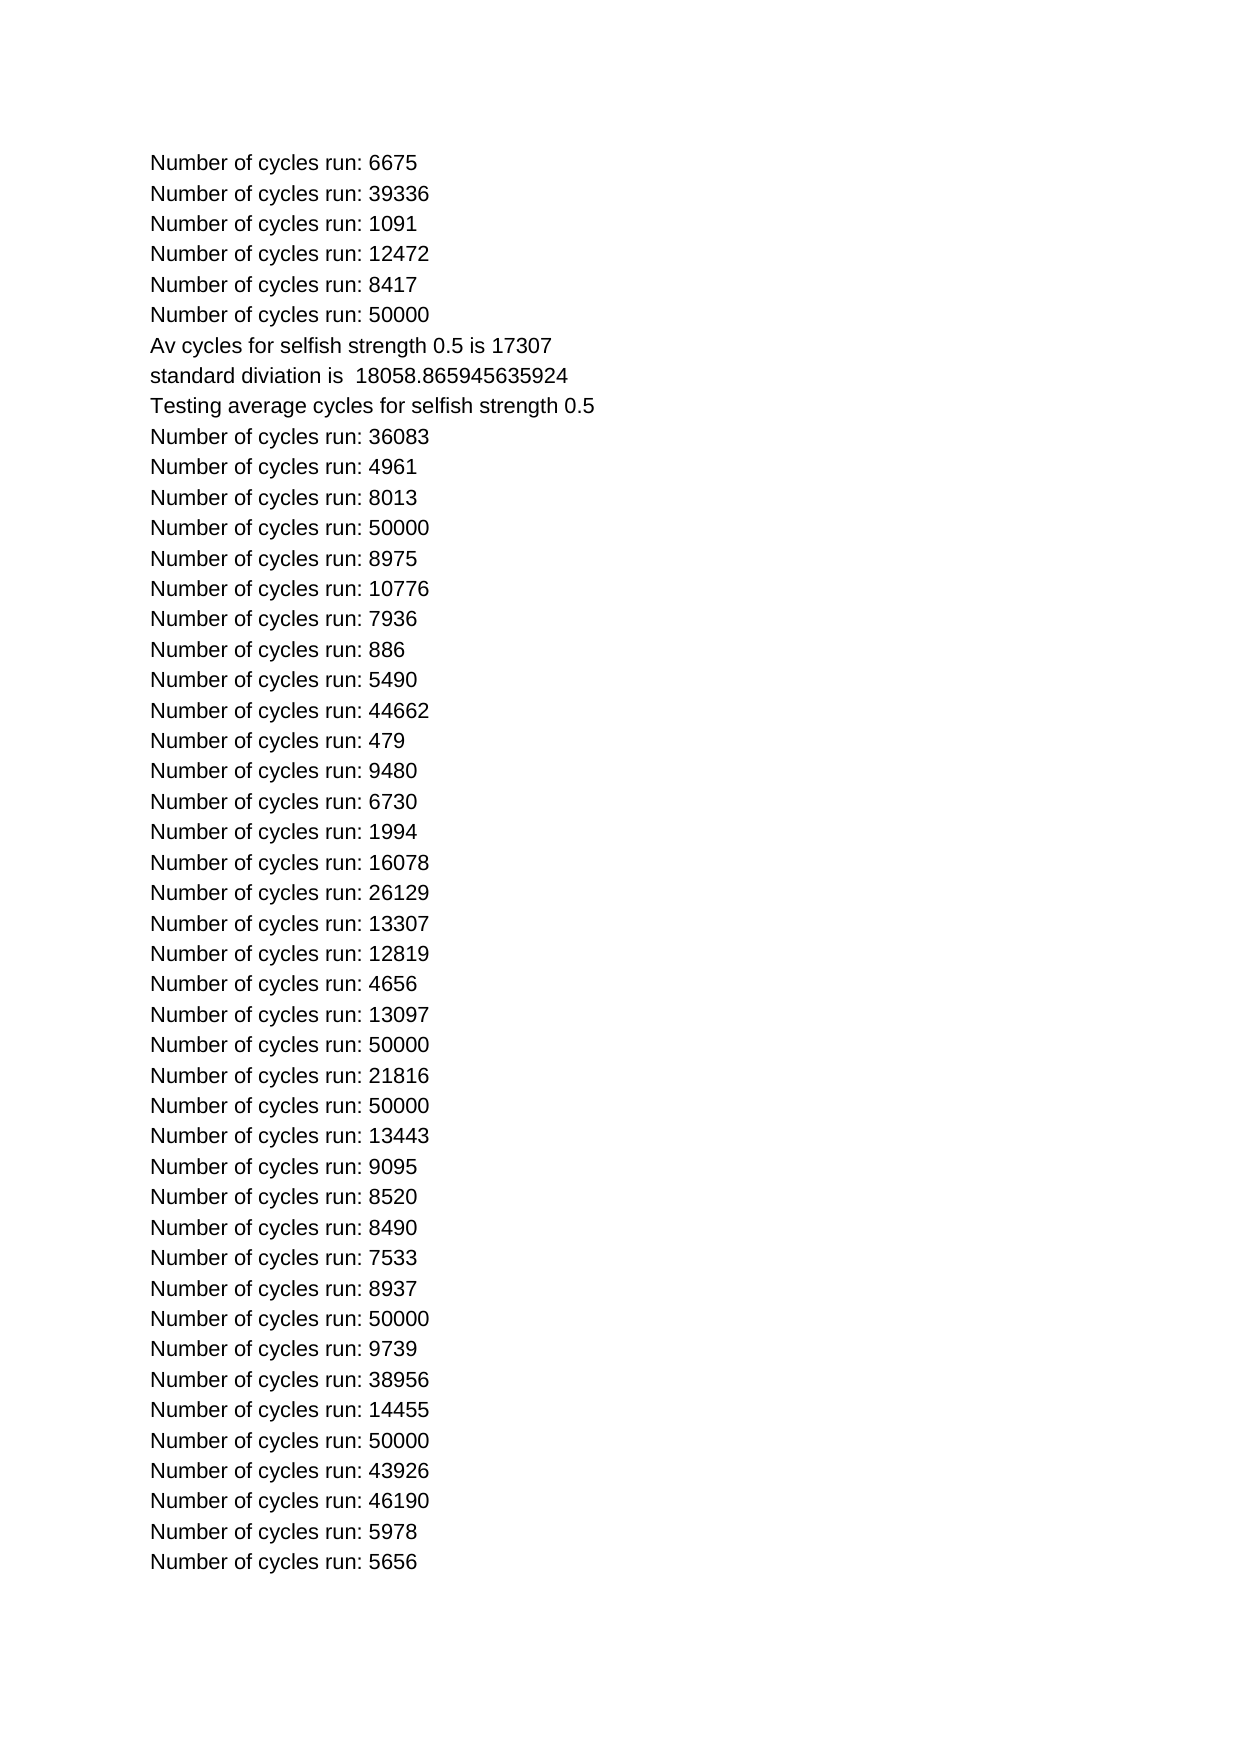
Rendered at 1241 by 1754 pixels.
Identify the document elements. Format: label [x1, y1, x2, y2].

text [150, 150, 1090, 1574]
